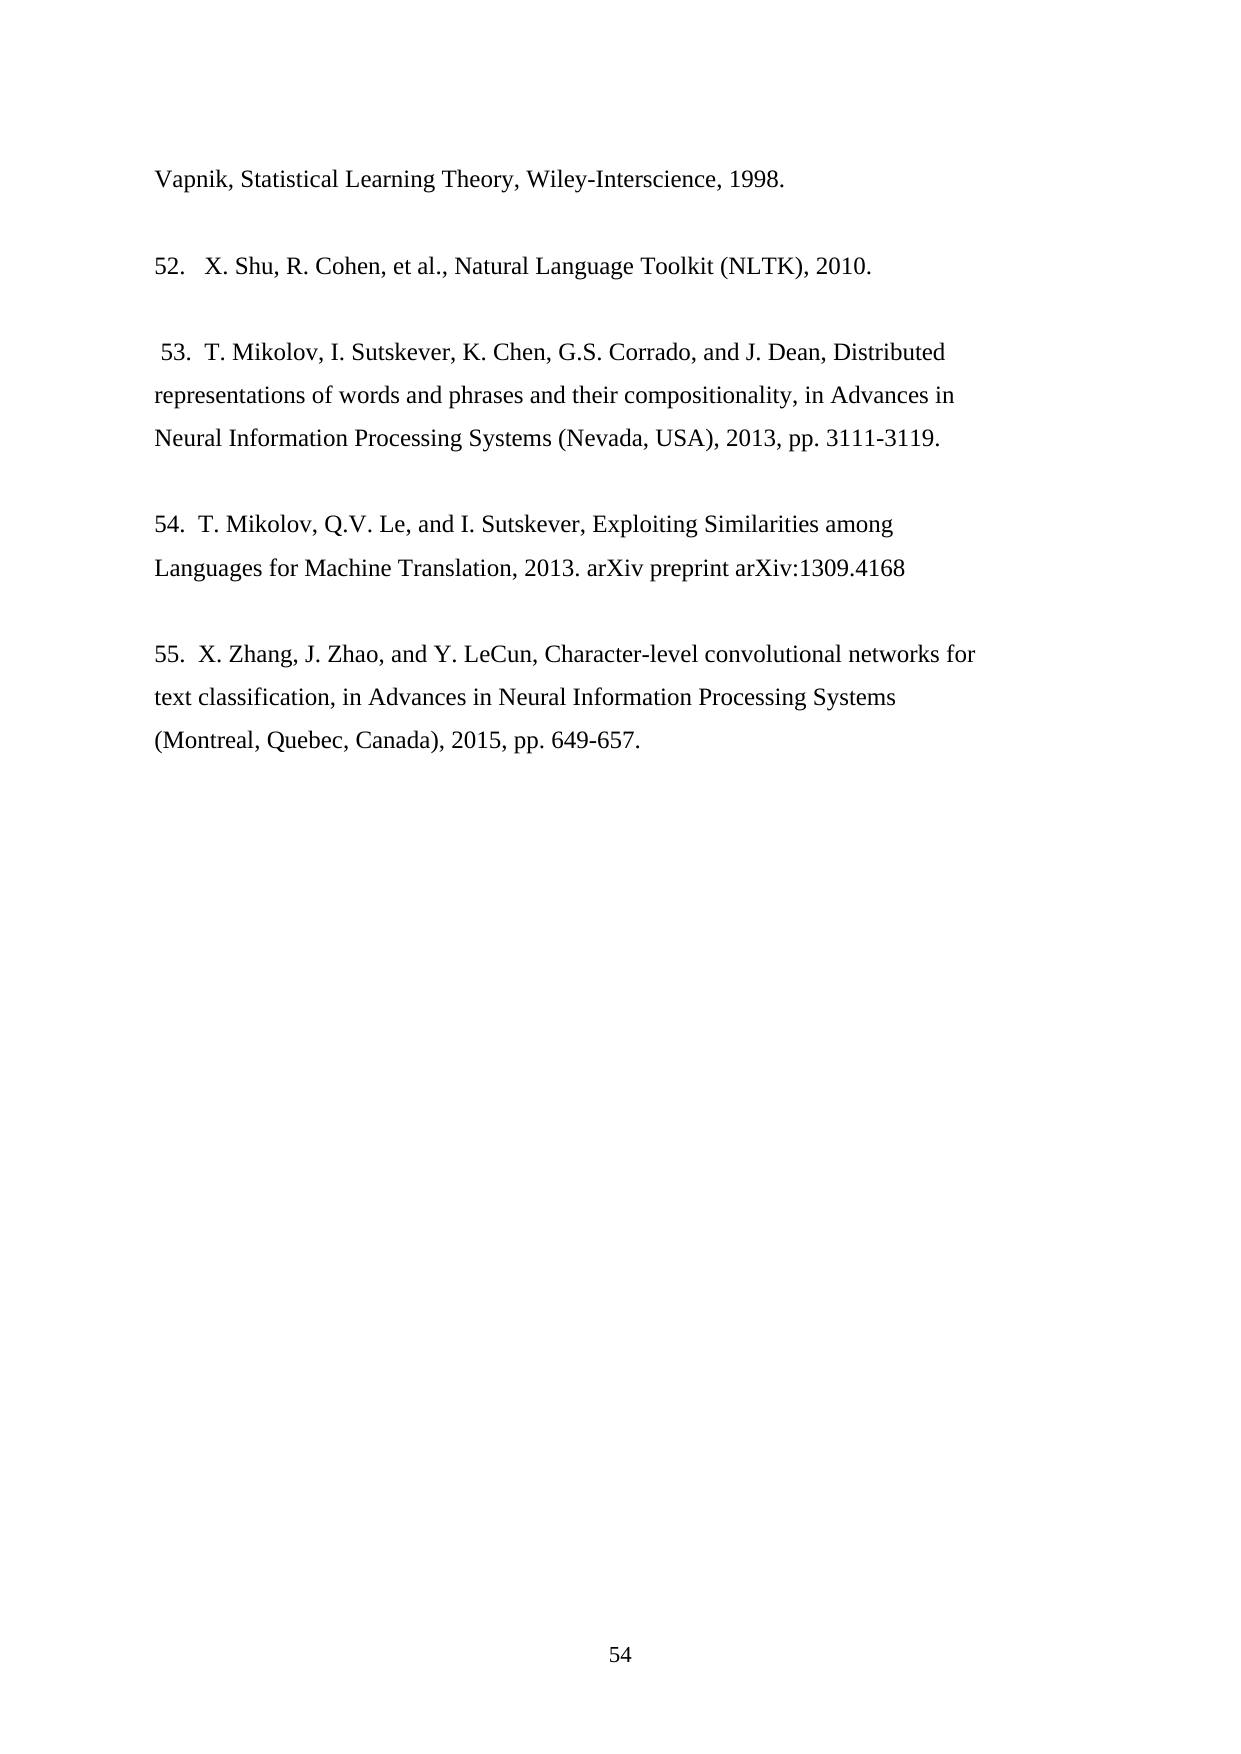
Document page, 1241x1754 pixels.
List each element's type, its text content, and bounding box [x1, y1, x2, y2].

text 55. X. Zhang, J. Zhao, and Y. LeCun, Character-level convolutional networks for text classification, in Advances in Neural Information Processing Systems (Montreal, Quebec, Canada), 2015, pp. 649-657. [154, 639, 979, 754]
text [154, 164, 979, 193]
text 54. T. Mikolov, Q.V. Le, and I. Sutskever, Exploiting Similarities among Languages for Machine Translation, 2013. arXiv preprint arXiv:1309.4168 [154, 509, 979, 581]
text 52. X. Shu, R. Cohen, et al., Natural Language Toolkit (NLTK), 2010. [154, 251, 979, 279]
text 53. T. Mikolov, I. Sutskever, K. Chen, G.S. Corrado, and J. Dean, Distributed representations of words and phrases and their compositionality, in Advances in Neural Information Processing Systems (Nevada, USA), 2013, pp. 3111-3119. [154, 337, 979, 452]
